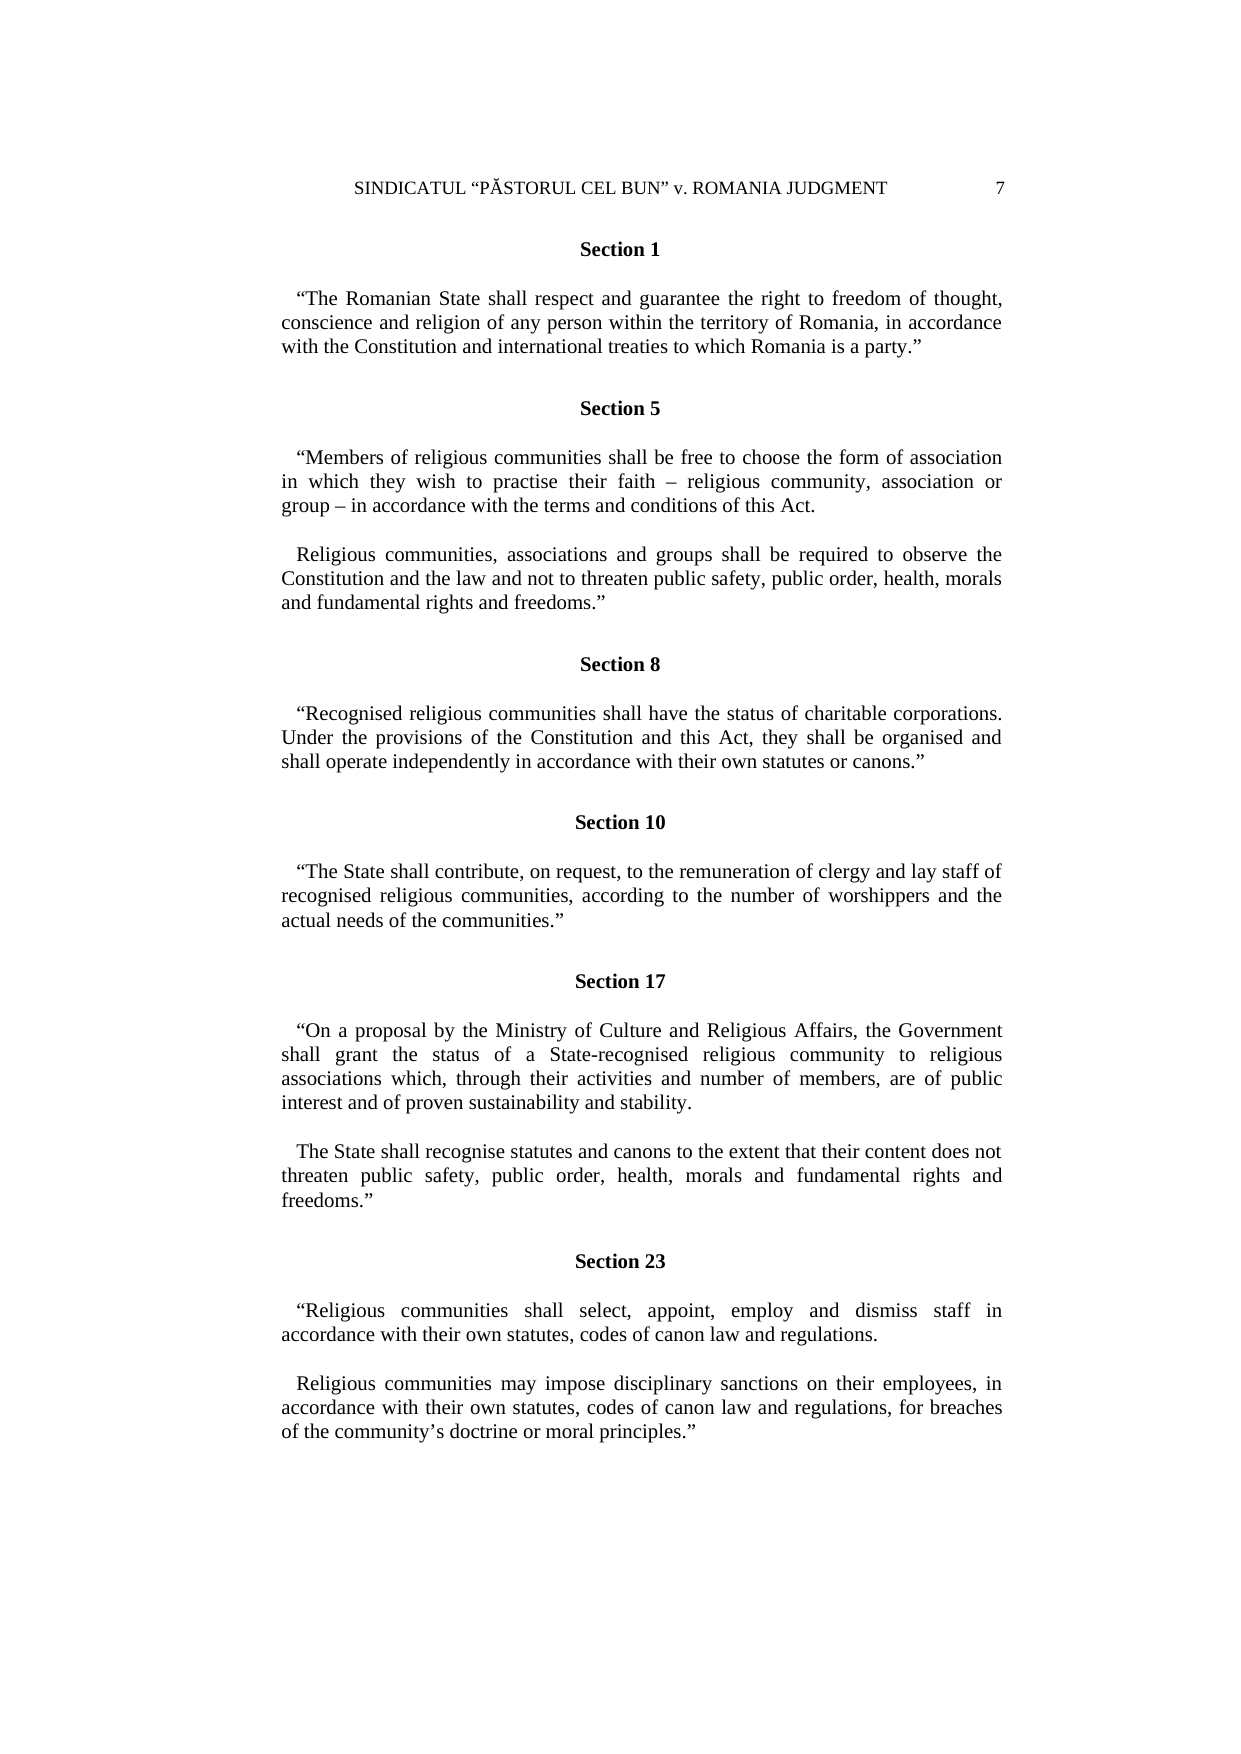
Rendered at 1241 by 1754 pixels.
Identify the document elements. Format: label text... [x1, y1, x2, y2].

text Section 1 [237, 237, 1003, 261]
text Section 10 [237, 810, 1003, 834]
text “Members of religious communities shall be free to choose the form of association in which they wish to practise their faith – religious community, association or group – in accordance with the terms and conditions of this Act. [281, 445, 1003, 517]
text “The State shall contribute, on request, to the remuneration of clergy and lay staff of recognised religious communities, according to the number of worshippers and the actual needs of the communities.” [281, 859, 1003, 932]
text Religious communities may impose disciplinary sanctions on their employees, in accordance with their own statutes, codes of canon law and regulations, for breaches of the community’s doctrine or moral principles.” [281, 1371, 1003, 1443]
text Section 8 [237, 652, 1003, 676]
text “Recognised religious communities shall have the status of charitable corporations. Under the provisions of the Constitution and this Act, they shall be organised and shall operate independently in accordance with their own statutes or canons.” [281, 701, 1003, 773]
text “The Romanian State shall respect and guarantee the right to freedom of thought, conscience and religion of any person within the territory of Romania, in accordance with the Constitution and international treaties to which Romania is a party.” [281, 286, 1003, 358]
text “Religious communities shall select, appoint, employ and dismiss staff in accordance with their own statutes, codes of canon law and regulations. [281, 1298, 1003, 1346]
text Section 17 [237, 969, 1003, 993]
text “On a proposal by the Ministry of Culture and Religious Affairs, the Government shall grant the status of a State-recognised religious community to religious associations which, through their activities and number of members, are of public interest and of proven sustainability and stability. [281, 1018, 1003, 1114]
text The State shall recognise statutes and canons to the extent that their content does not threaten public safety, public order, health, morals and fundamental rights and freedoms.” [281, 1139, 1003, 1212]
text Religious communities, associations and groups shall be required to observe the Constitution and the law and not to threaten public safety, public order, health, morals and fundamental rights and freedoms.” [281, 542, 1003, 614]
text Section 23 [237, 1249, 1003, 1273]
text Section 5 [237, 396, 1003, 420]
